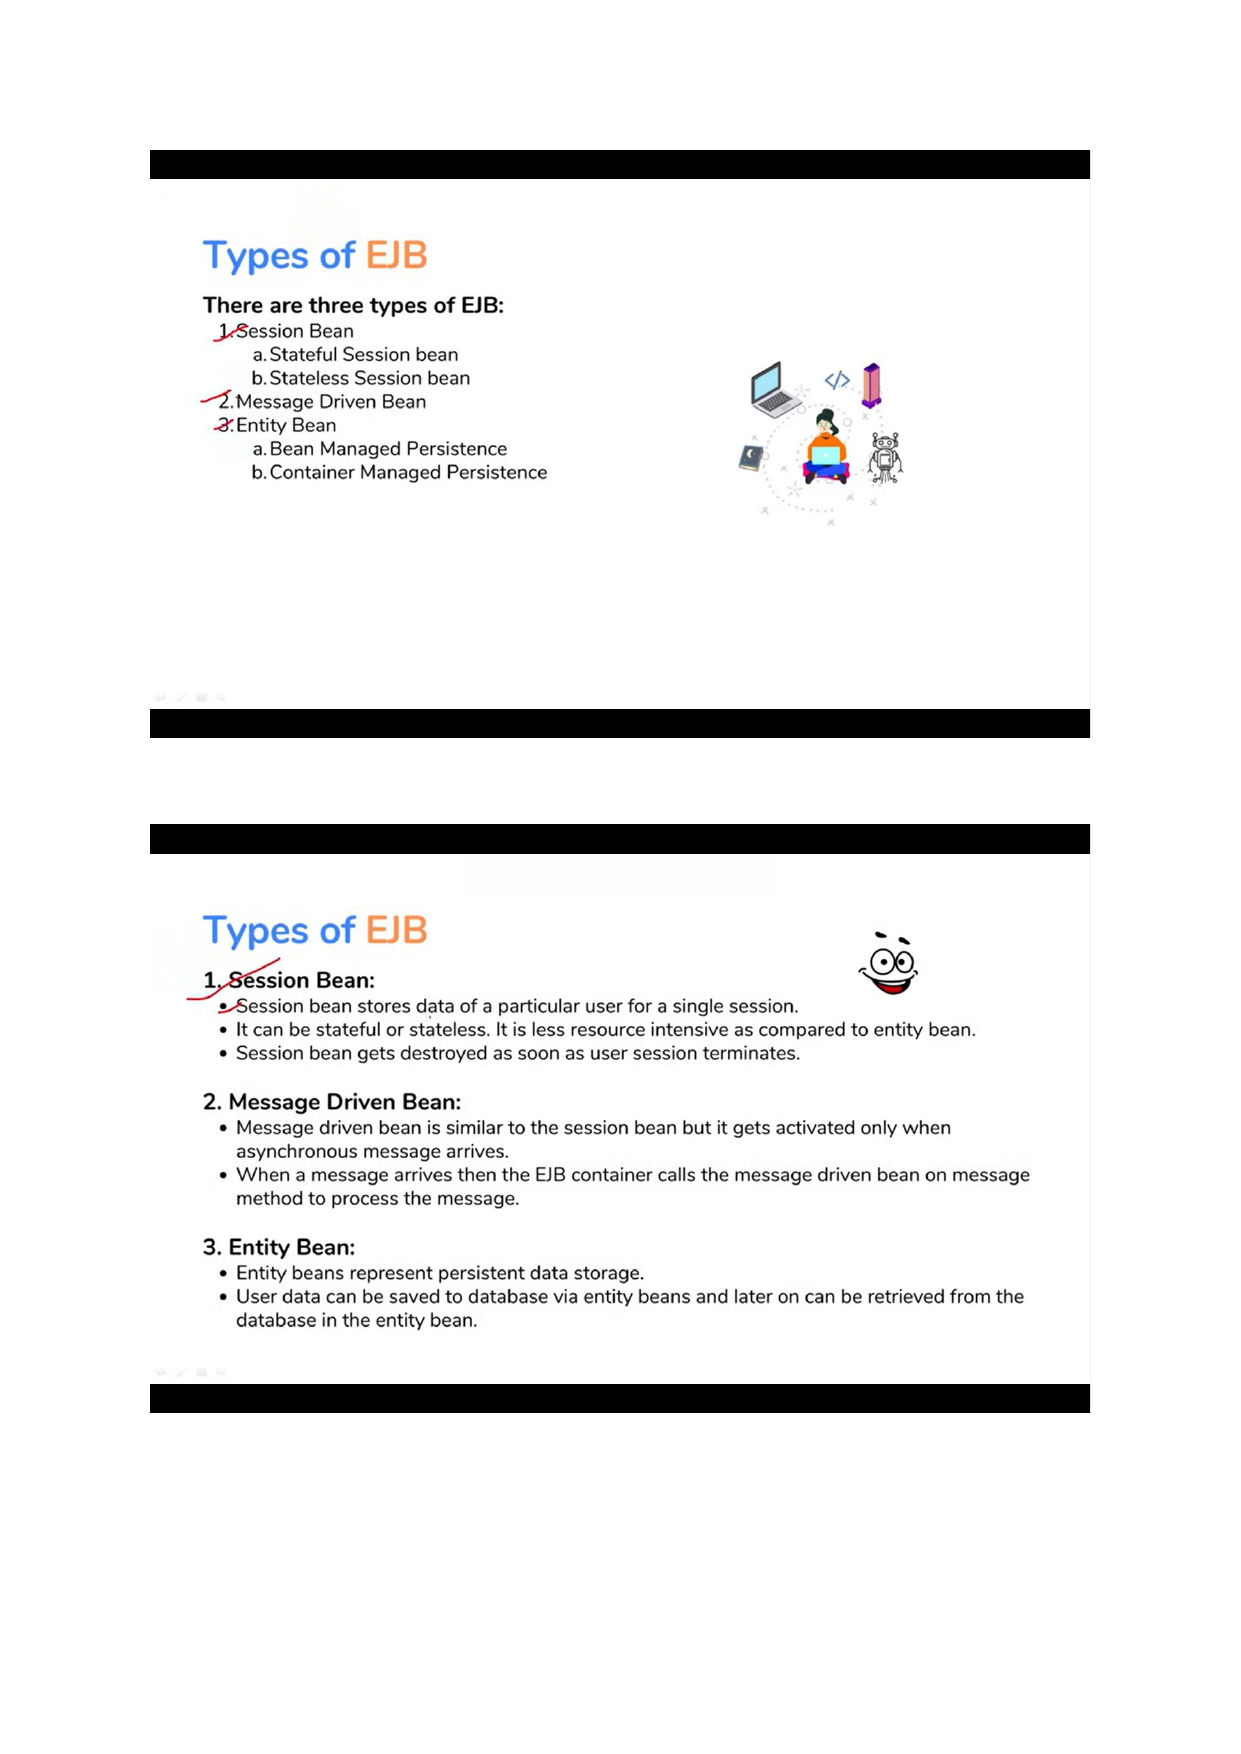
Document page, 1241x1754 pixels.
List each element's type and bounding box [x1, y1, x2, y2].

picture [150, 150, 1091, 738]
picture [150, 824, 1091, 1413]
